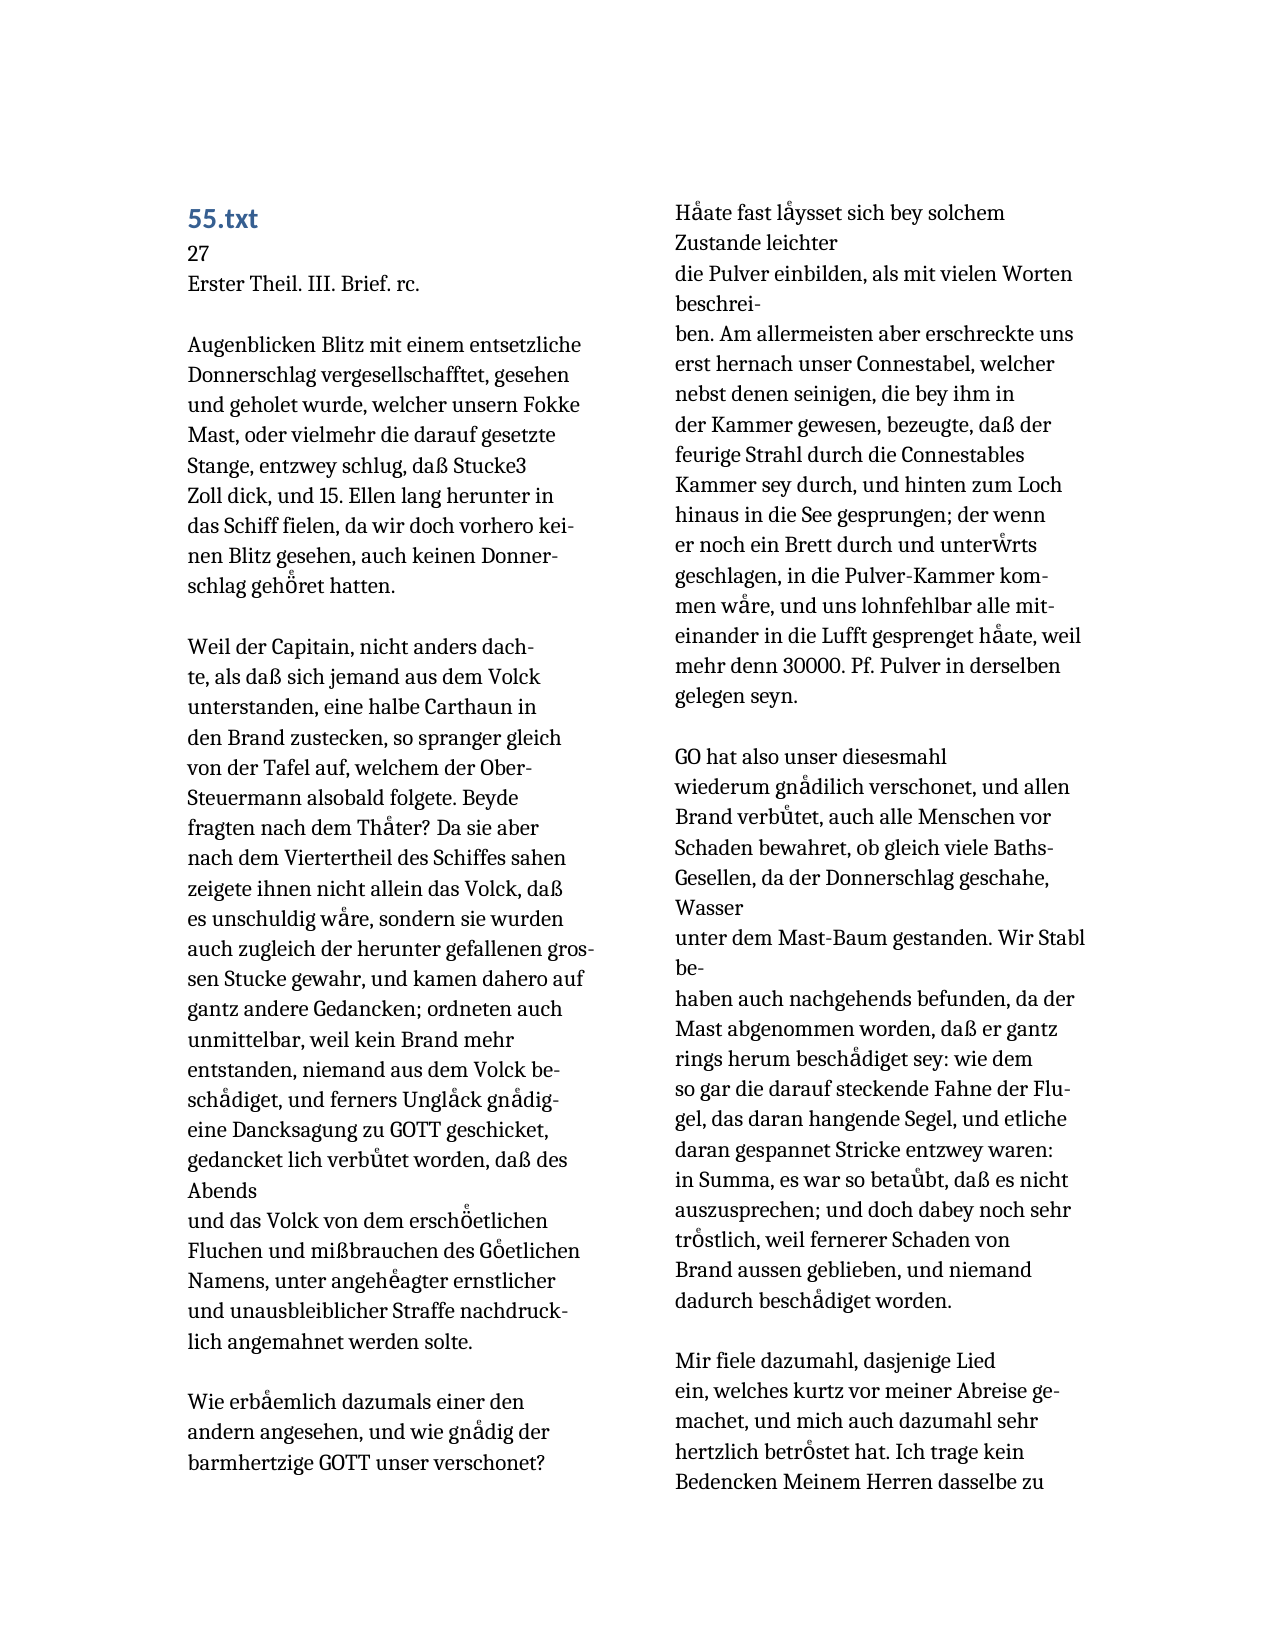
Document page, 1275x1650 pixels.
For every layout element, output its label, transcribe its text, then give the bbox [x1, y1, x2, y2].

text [187, 241, 600, 1476]
subtitle 55.txt [187, 200, 600, 236]
